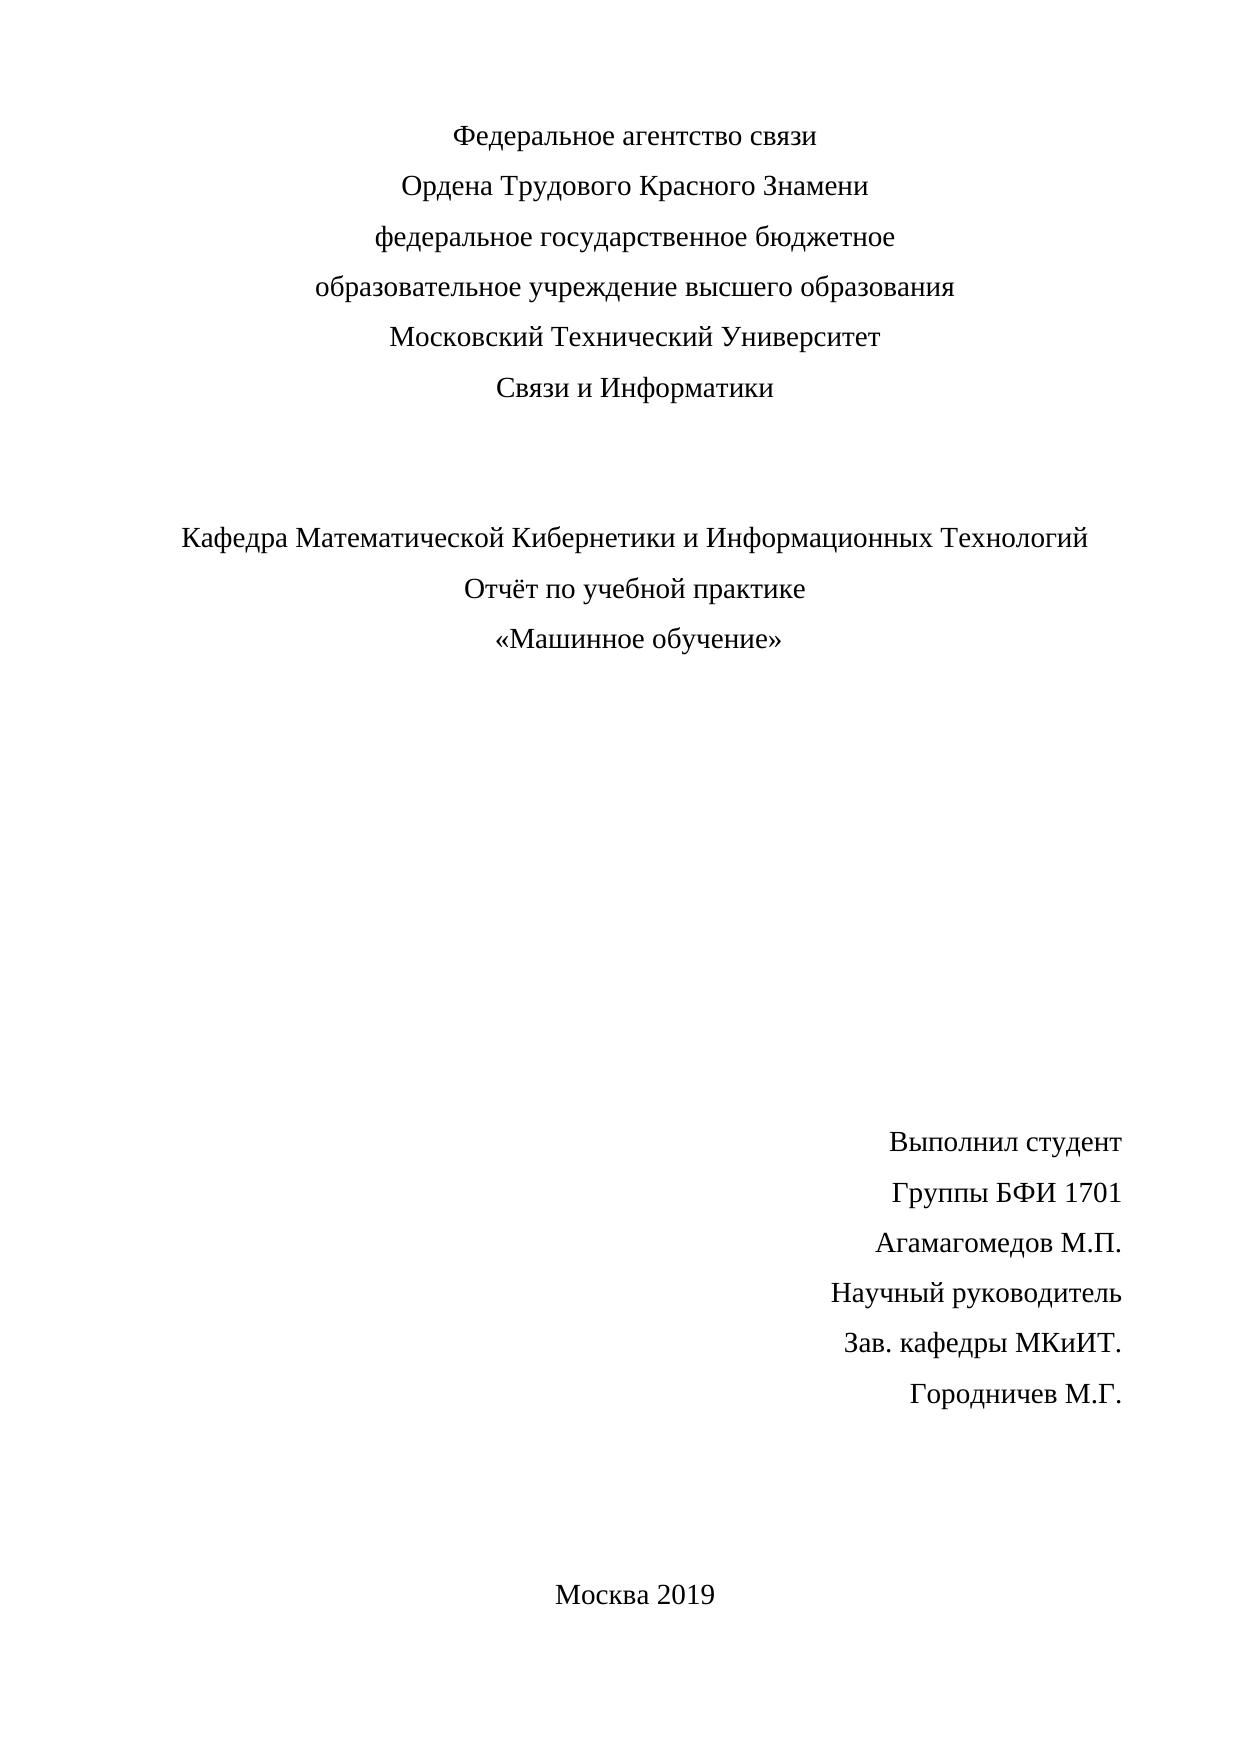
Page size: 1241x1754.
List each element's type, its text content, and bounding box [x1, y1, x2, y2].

text Связи и Информатики [148, 370, 1122, 403]
text Агамагомедов М.П. [148, 1225, 1122, 1258]
text федеральное государственное бюджетное [148, 219, 1122, 252]
text Выполнил студент [148, 1124, 1122, 1158]
text Москва 2019 [148, 1577, 1122, 1611]
text Кафедра Математической Кибернетики и Информационных Технологий [148, 521, 1122, 554]
text «Машинное обучение» [148, 621, 1122, 655]
text Городничев М.Г. [148, 1376, 1122, 1409]
text Федеральное агентство связи [148, 118, 1122, 152]
text Московский Технический Университет [148, 319, 1122, 353]
text образовательное учреждение высшего образования [148, 269, 1122, 303]
text Зав. кафедры МКиИТ. [148, 1326, 1122, 1359]
text Отчёт по учебной практике [148, 571, 1122, 604]
text Группы БФИ 1701 [148, 1175, 1122, 1208]
text Ордена Трудового Красного Знамени [148, 168, 1122, 202]
text Научный руководитель [148, 1275, 1122, 1309]
